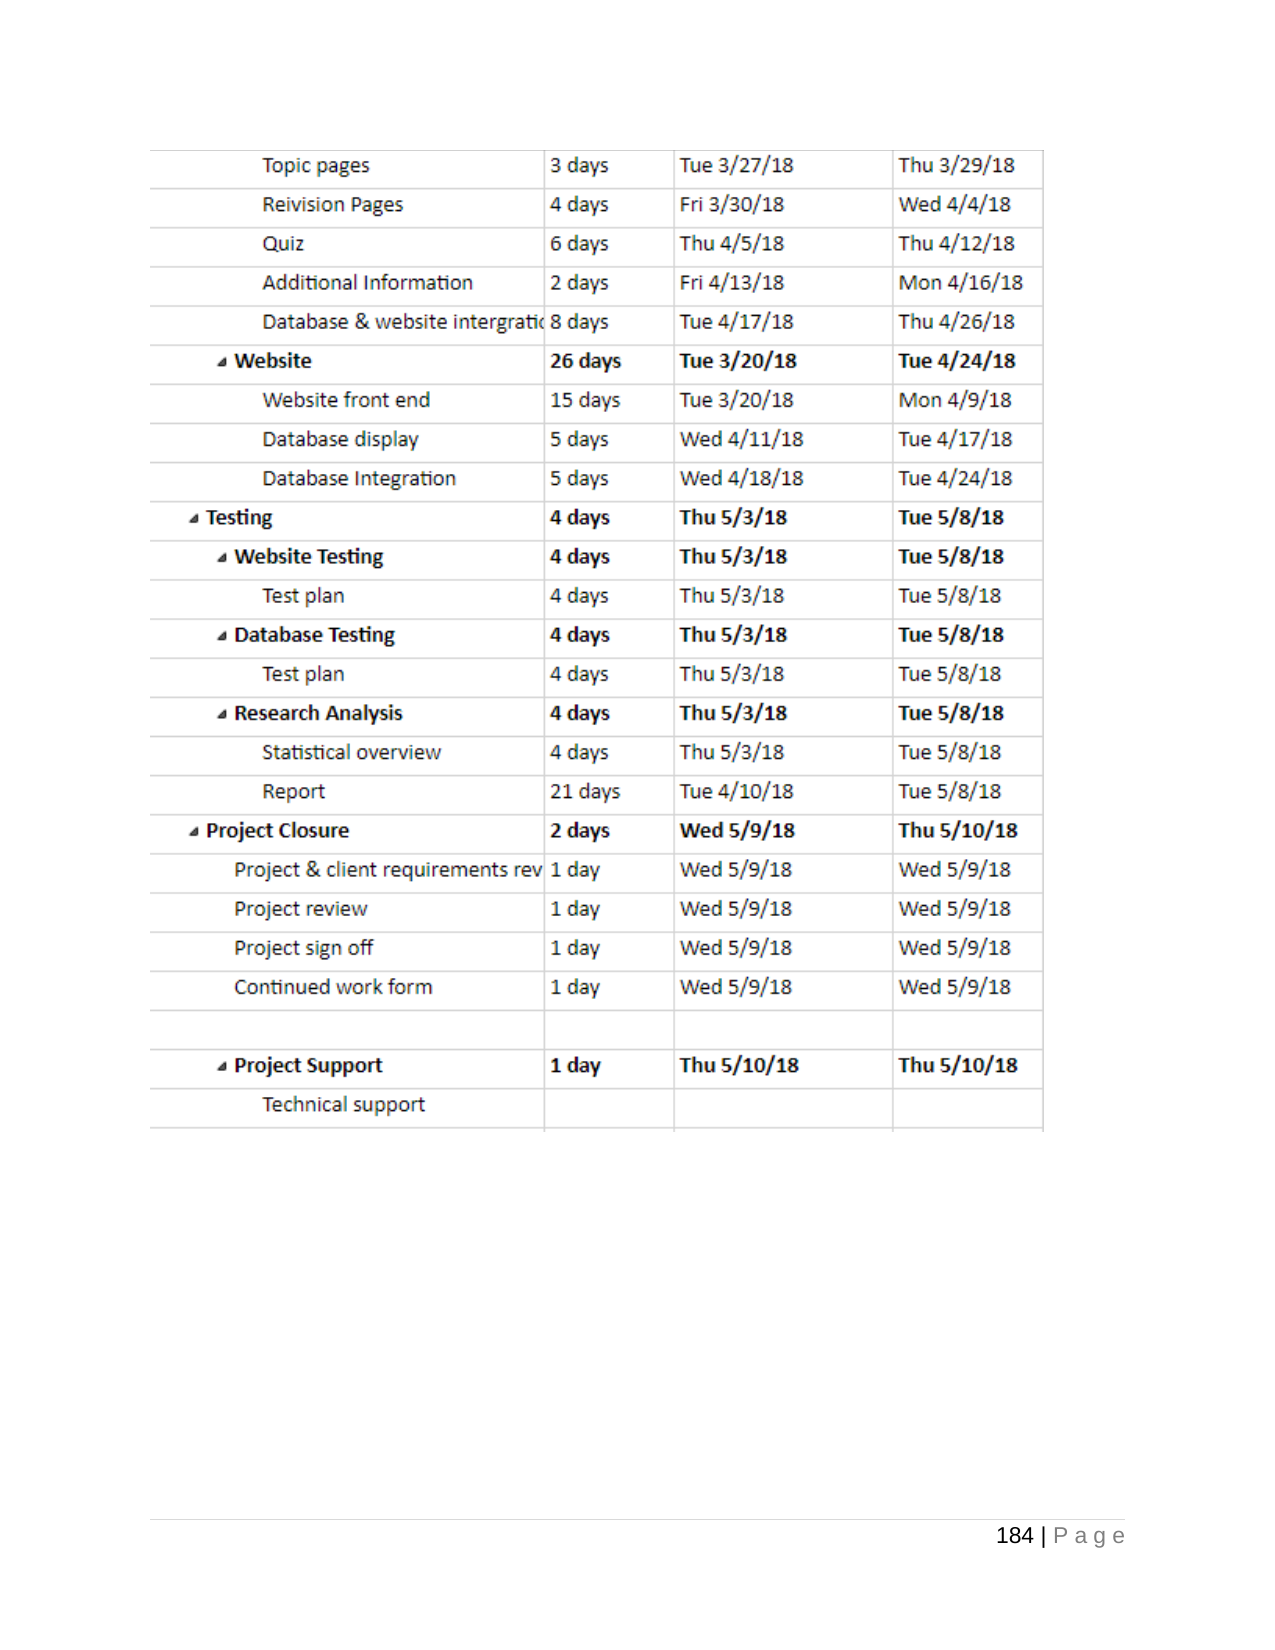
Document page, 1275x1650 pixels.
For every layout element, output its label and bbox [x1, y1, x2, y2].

picture [150, 150, 1044, 1132]
